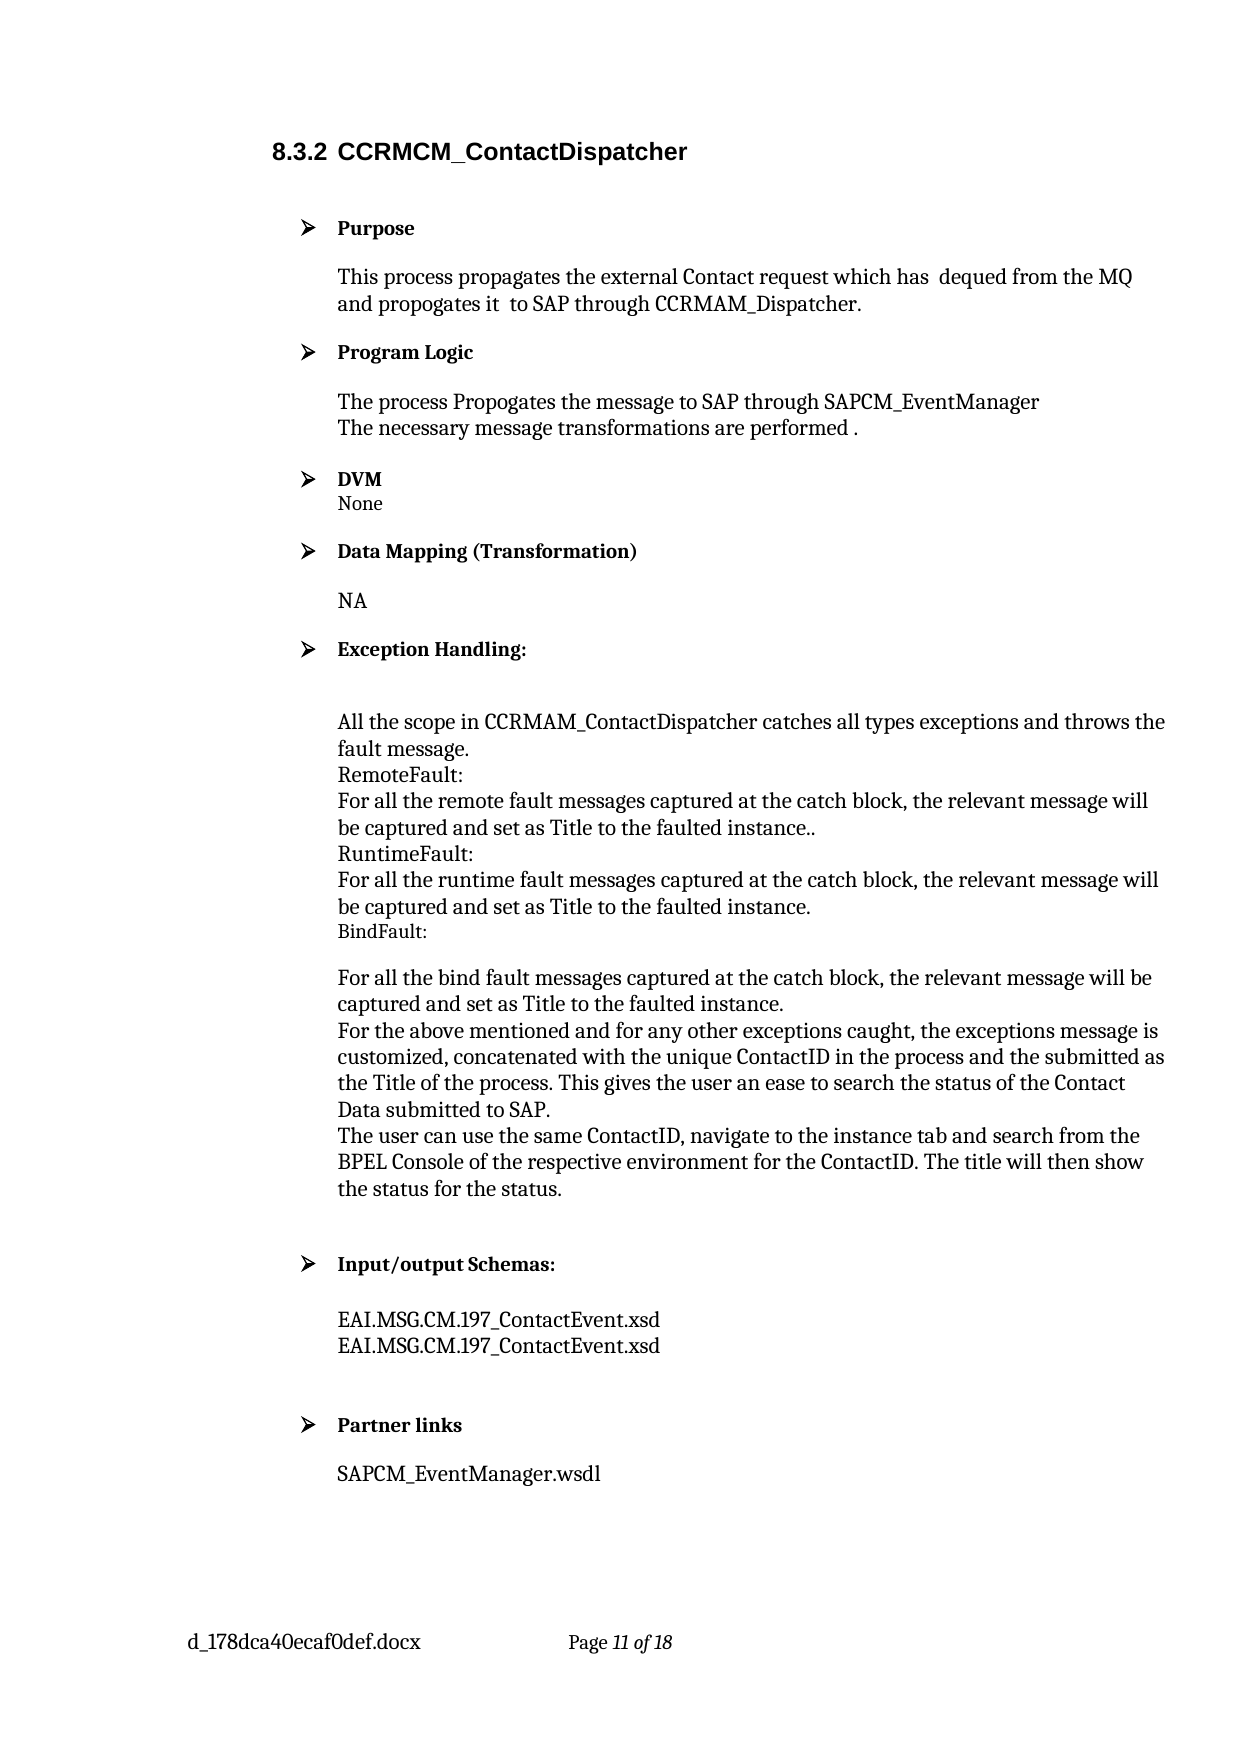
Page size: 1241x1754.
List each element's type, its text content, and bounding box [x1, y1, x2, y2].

text RemoteFault: [337, 762, 1172, 788]
text For all the runtime fault messages captured at the catch block, the relevant message will be captured and set as Title to the faulted instance. [337, 867, 1172, 920]
text The user can use the same ContactID, navigate to the instance tab and search from the BPEL Console of the respective environment for the ContactID. The title will then show the status for the status. [337, 1123, 1172, 1202]
text EAI.MSG.CM.197_ContactEvent.xsd [337, 1306, 1172, 1333]
text For all the bind fault messages captured at the catch block, the relevant message will be captured and set as Title to the faulted instance. [337, 965, 1172, 1017]
list Input/output Schemas: [300, 1252, 1172, 1276]
list Purpose [300, 216, 1172, 240]
text NA [337, 588, 1172, 614]
list Partner links [300, 1413, 1172, 1437]
list Program Logic [300, 341, 1172, 365]
text EAI.MSG.CM.197_ContactEvent.xsd [337, 1333, 1172, 1359]
text The necessary message transformations are performed . [337, 415, 1172, 441]
text SAPCM_EventManager.wsdl [337, 1461, 1172, 1487]
subtitle CCRMCM_ContactDispatcher [272, 136, 1172, 165]
text For the above mentioned and for any other exceptions caught, the exceptions message is customized, concatenated with the unique ContactID in the process and the submitted as the Title of the process. This gives the user an ease to search the status of the Contact Data submitted to SAP. [337, 1017, 1172, 1123]
list Exception Handling: [300, 638, 1172, 662]
text None [300, 492, 1172, 516]
text This process propagates the external Contact request which has dequed from the MQ and propogates it to SAP through CCRMAM_Dispatcher. [337, 264, 1172, 317]
text For all the remote fault messages captured at the catch block, the relevant message will be captured and set as Title to the faulted instance.. [337, 788, 1172, 841]
text All the scope in CCRMAM_ContactDispatcher catches all types exceptions and throws the fault message. [337, 709, 1172, 762]
list DVM [300, 468, 1172, 492]
list Data Mapping (Transformation) [300, 540, 1172, 564]
text BindFault: [337, 920, 1172, 944]
text RuntimeFault: [337, 841, 1172, 867]
text The process Propogates the message to SAP through SAPCM_EventManager [337, 389, 1172, 415]
